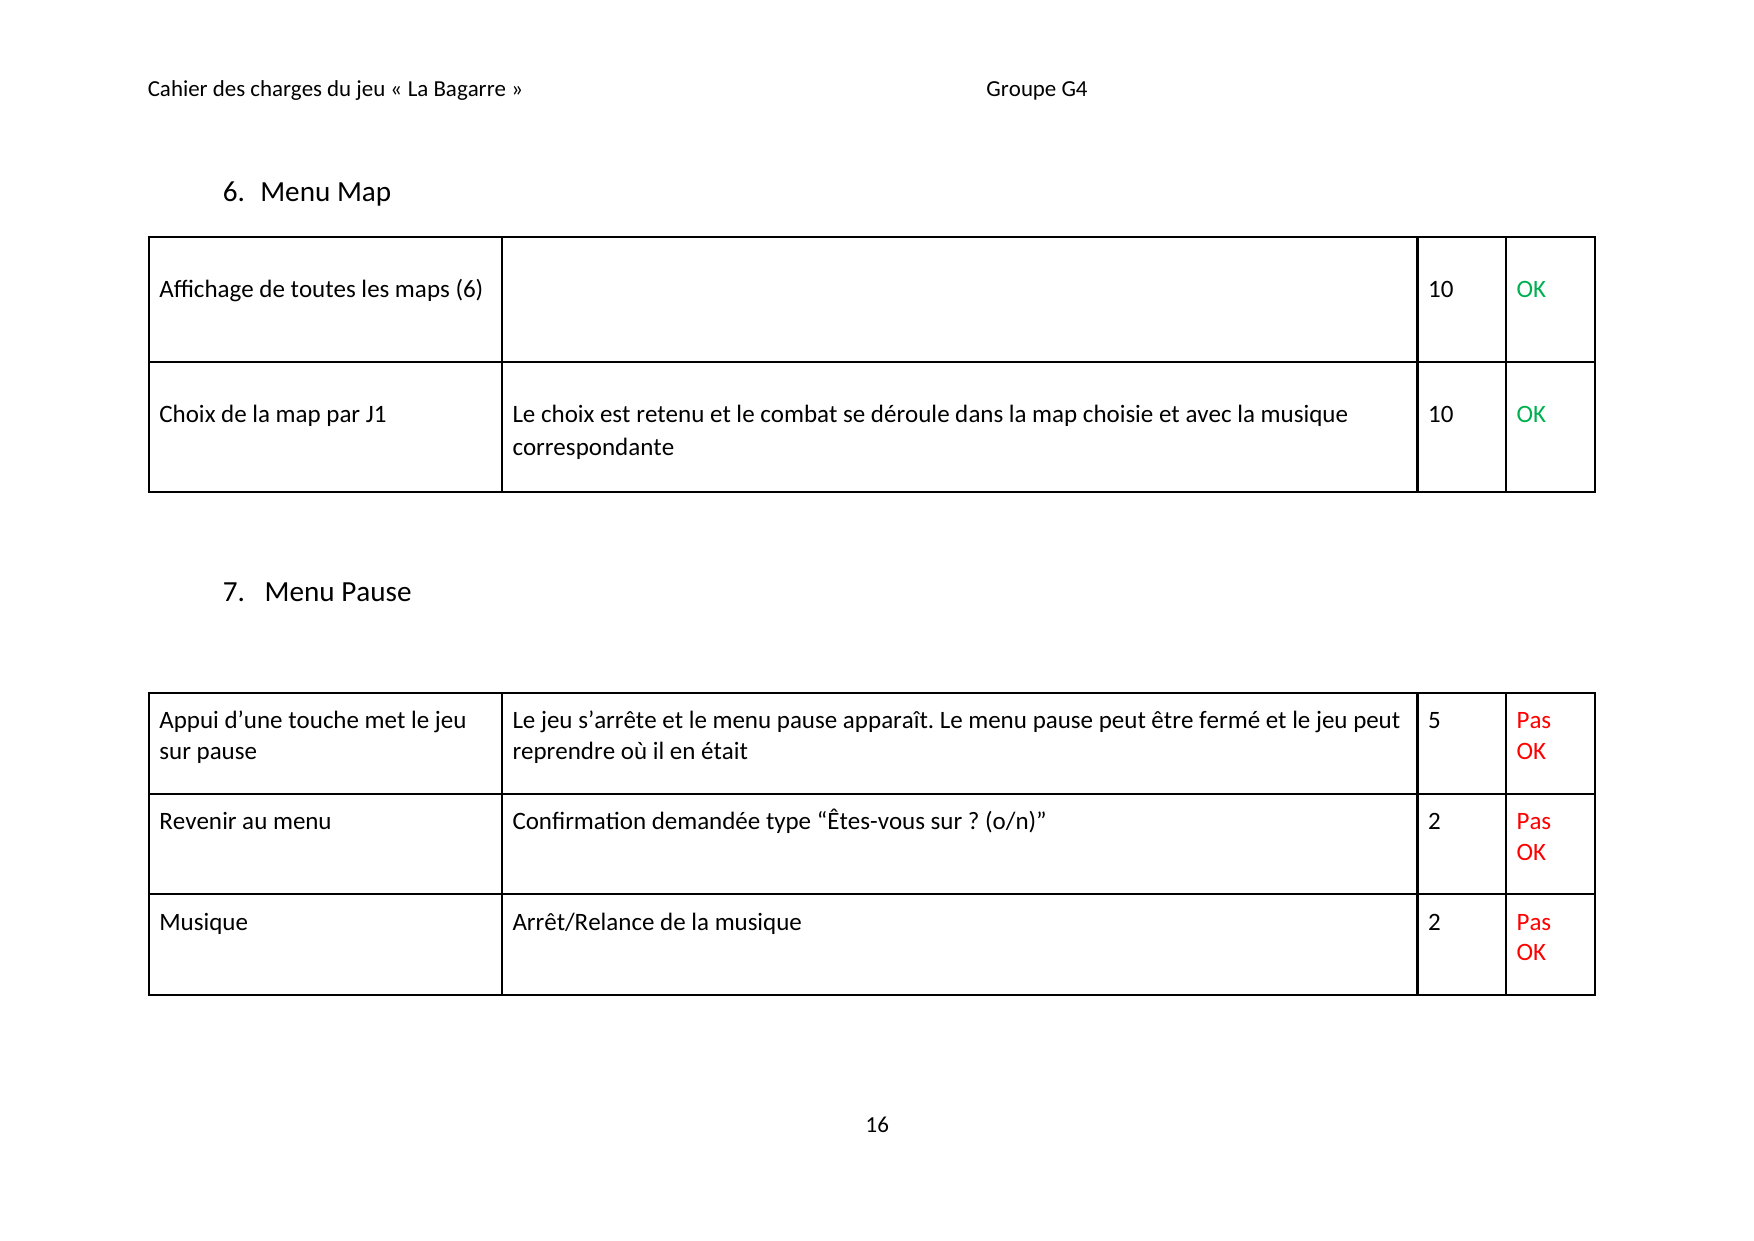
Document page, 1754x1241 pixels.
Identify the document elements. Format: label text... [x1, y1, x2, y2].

text 6. Menu Map [223, 173, 1606, 208]
table_header OK [1507, 238, 1594, 361]
table_header Appui d’une touche met le jeu sur pause [150, 694, 501, 793]
table_header [503, 238, 1416, 361]
table_header Affichage de toutes les maps (6) [150, 238, 501, 361]
table_header Pas OK [1507, 694, 1594, 793]
table_header 5 [1419, 694, 1505, 793]
table_cell Le choix est retenu et le combat se déroule dans la map choisie et avec la musique correspondante [503, 363, 1416, 491]
table_cell Choix de la map par J1 [150, 363, 501, 491]
table_cell OK [1507, 363, 1594, 491]
table_header Le jeu s’arrête et le menu pause apparaît. Le menu pause peut être fermé et le jeu peut reprendre où il en était [503, 694, 1416, 793]
table_cell Arrêt/Relance de la musique [503, 895, 1416, 994]
table_cell Revenir au menu [150, 795, 501, 893]
text 7. Menu Pause [148, 573, 1606, 609]
table_cell Pas OK [1507, 795, 1594, 893]
table_cell 2 [1419, 895, 1505, 994]
table_header 10 [1419, 238, 1505, 361]
table_cell 10 [1419, 363, 1505, 491]
table_cell Pas OK [1507, 895, 1594, 994]
table_cell Confirmation demandée type “Êtes-vous sur ? (o/n)” [503, 795, 1416, 893]
table_cell Musique [150, 895, 501, 994]
table_cell 2 [1419, 795, 1505, 893]
